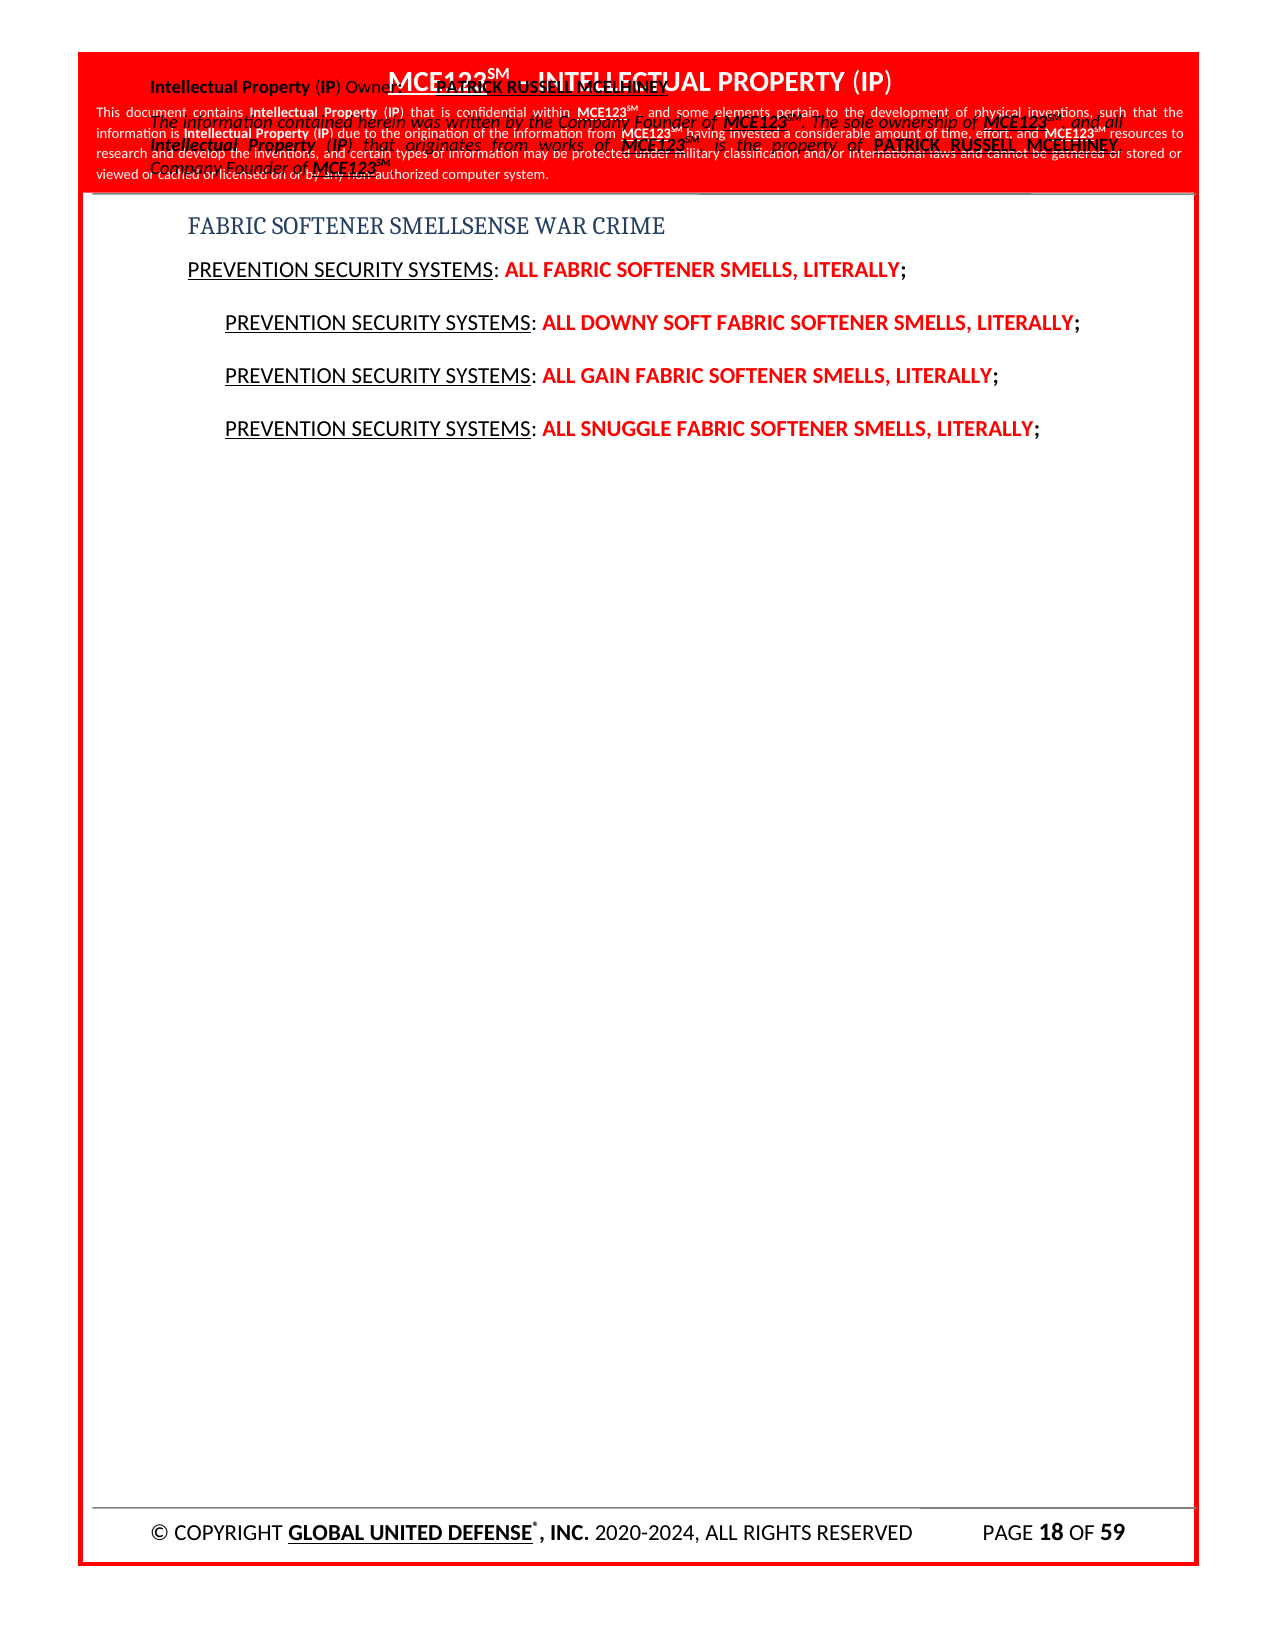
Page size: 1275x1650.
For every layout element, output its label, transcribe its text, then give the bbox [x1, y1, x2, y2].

text PREVENTION SECURITY SYSTEMS: ALL SNUGGLE FABRIC SOFTENER SMELLS, LITERALLY; [225, 414, 1125, 442]
subtitle FABRIC SOFTENER SMELLSENSE WAR CRIME [187, 212, 1125, 240]
text PREVENTION SECURITY SYSTEMS: ALL GAIN FABRIC SOFTENER SMELLS, LITERALLY; [225, 361, 1125, 389]
text PREVENTION SECURITY SYSTEMS: ALL DOWNY SOFT FABRIC SOFTENER SMELLS, LITERALLY; [225, 308, 1125, 336]
text PREVENTION SECURITY SYSTEMS: ALL FABRIC SOFTENER SMELLS, LITERALLY; [187, 255, 1125, 283]
